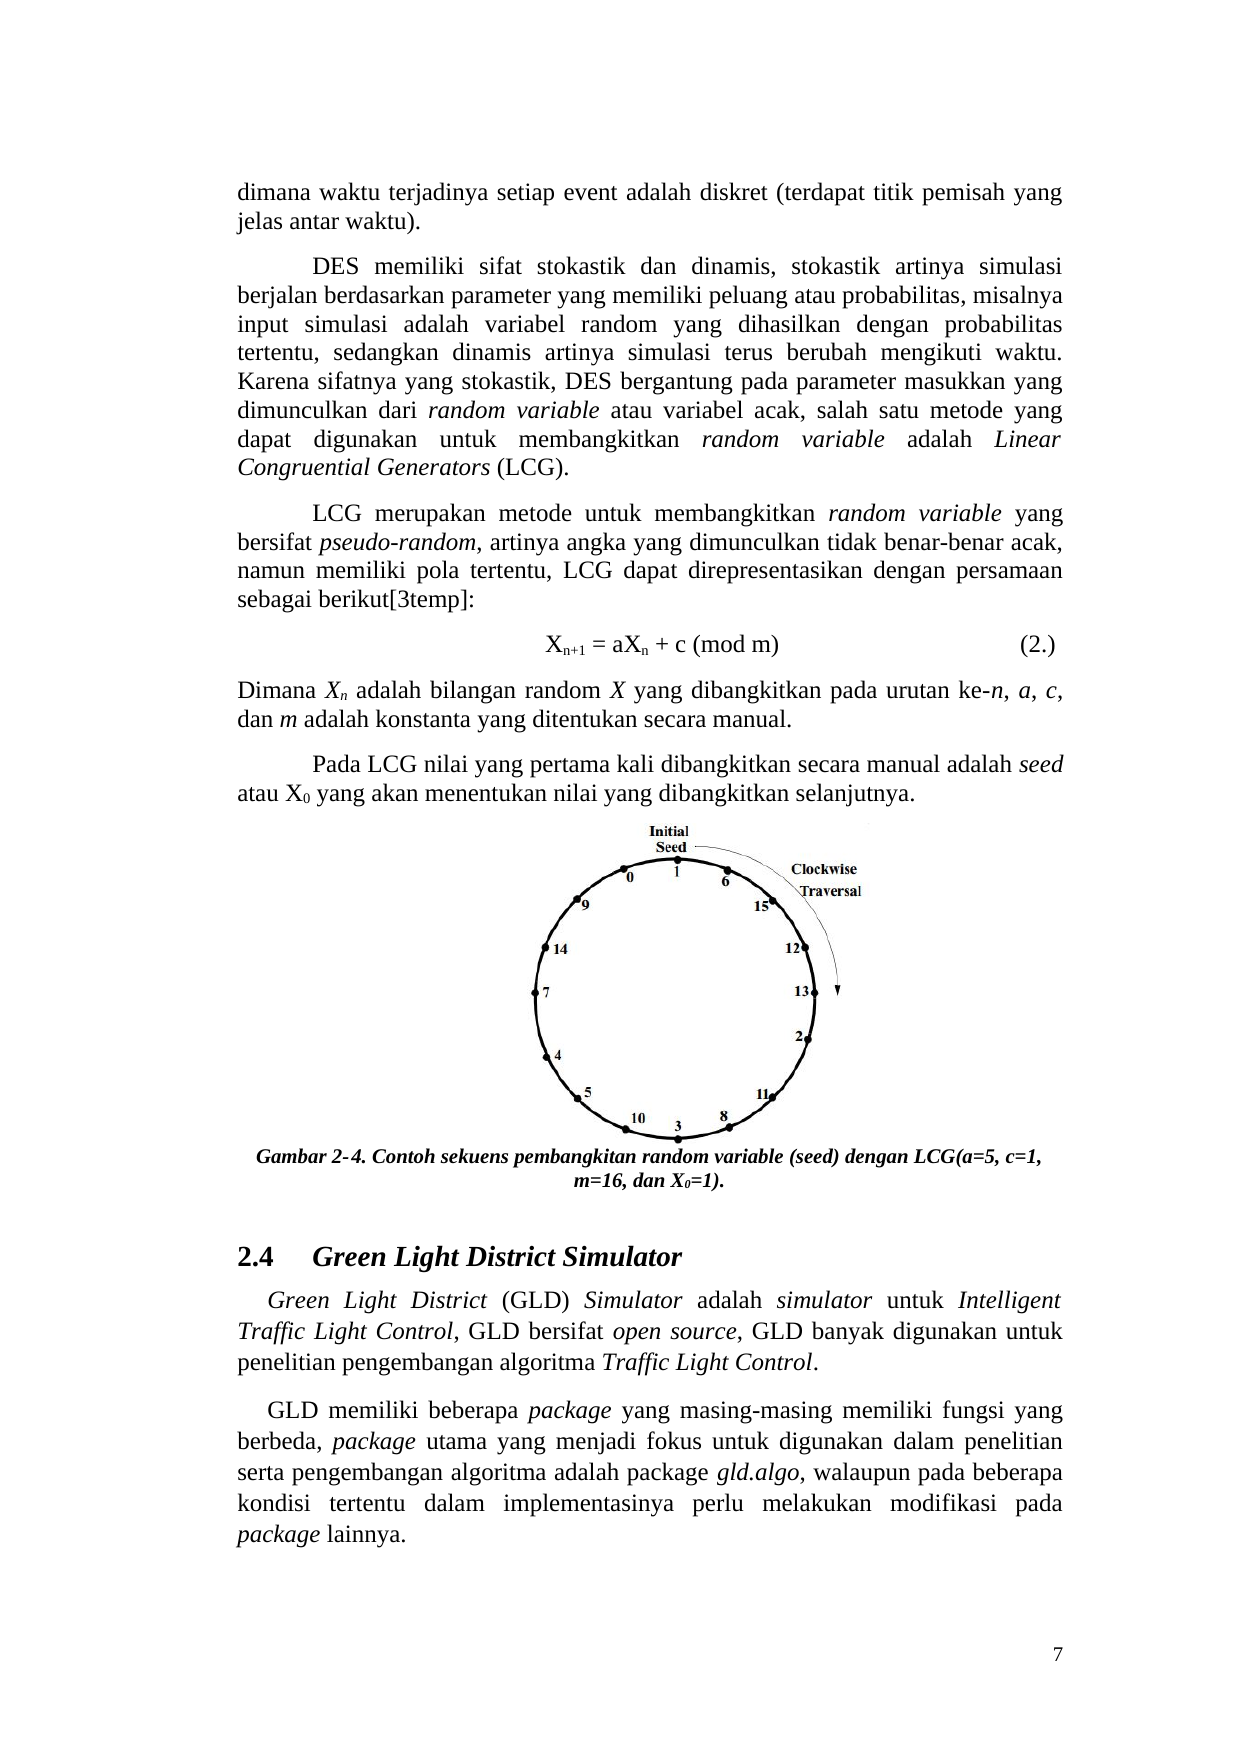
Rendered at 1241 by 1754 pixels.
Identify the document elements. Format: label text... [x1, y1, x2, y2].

text GLD memiliki beberapa package yang masing-masing memiliki fungsi yang berbeda, package utama yang menjadi fokus untuk digunakan dalam penelitian serta pengembangan algoritma adalah package gld.algo, walaupun pada beberapa kondisi tertentu dalam implementasinya perlu melakukan modifikasi pada package lainnya. [237, 1395, 1063, 1548]
text Gambar 2-4. Contoh sekuens pembangkitan random variable (seed) dengan LCG(a=5, c=1, m=16, dan X0=1). [237, 1143, 1063, 1192]
text LCG merupakan metode untuk membangkitkan random variable yang bersifat pseudo-random, artinya angka yang dimunculkan tidak benar-benar acak, namun memiliki pola tertentu, LCG dapat direpresentasikan dengan persamaan sebagai berikut[3temp]: [237, 498, 1063, 613]
text Pada LCG nilai yang pertama kali dibangkitkan secara manual adalah seed atau X0 yang akan menentukan nilai yang dibangkitkan selanjutnya. [237, 749, 1063, 807]
text DES memiliki sifat stokastik dan dinamis, stokastik artinya simulasi berjalan berdasarkan parameter yang memiliki peluang atau probabilitas, misalnya input simulasi adalah variabel random yang dihasilkan dengan probabilitas tertentu, sedangkan dinamis artinya simulasi terus berubah mengikuti waktu. Karena sifatnya yang stokastik, DES bergantung pada parameter masukkan yang dimunculkan dari random variable atau variabel acak, salah satu metode yang dapat digunakan untuk membangkitkan random variable adalah Linear Congruential Generators (LCG). [237, 251, 1063, 481]
text Xn+1 = aXn + c (mod m) (2.) [462, 629, 1063, 658]
text Green Light District (GLD) Simulator adalah simulator untuk Intelligent Traffic Light Control, GLD bersifat open source, GLD banyak digunakan untuk penelitian pengembangan algoritma Traffic Light Control. [237, 1285, 1063, 1376]
picture [505, 823, 870, 1144]
list Green Light District Simulator [237, 1239, 1063, 1273]
text Dimana Xn adalah bilangan random X yang dibangkitkan pada urutan ke-n, a, c, dan m adalah konstanta yang ditentukan secara manual. [237, 675, 1063, 732]
